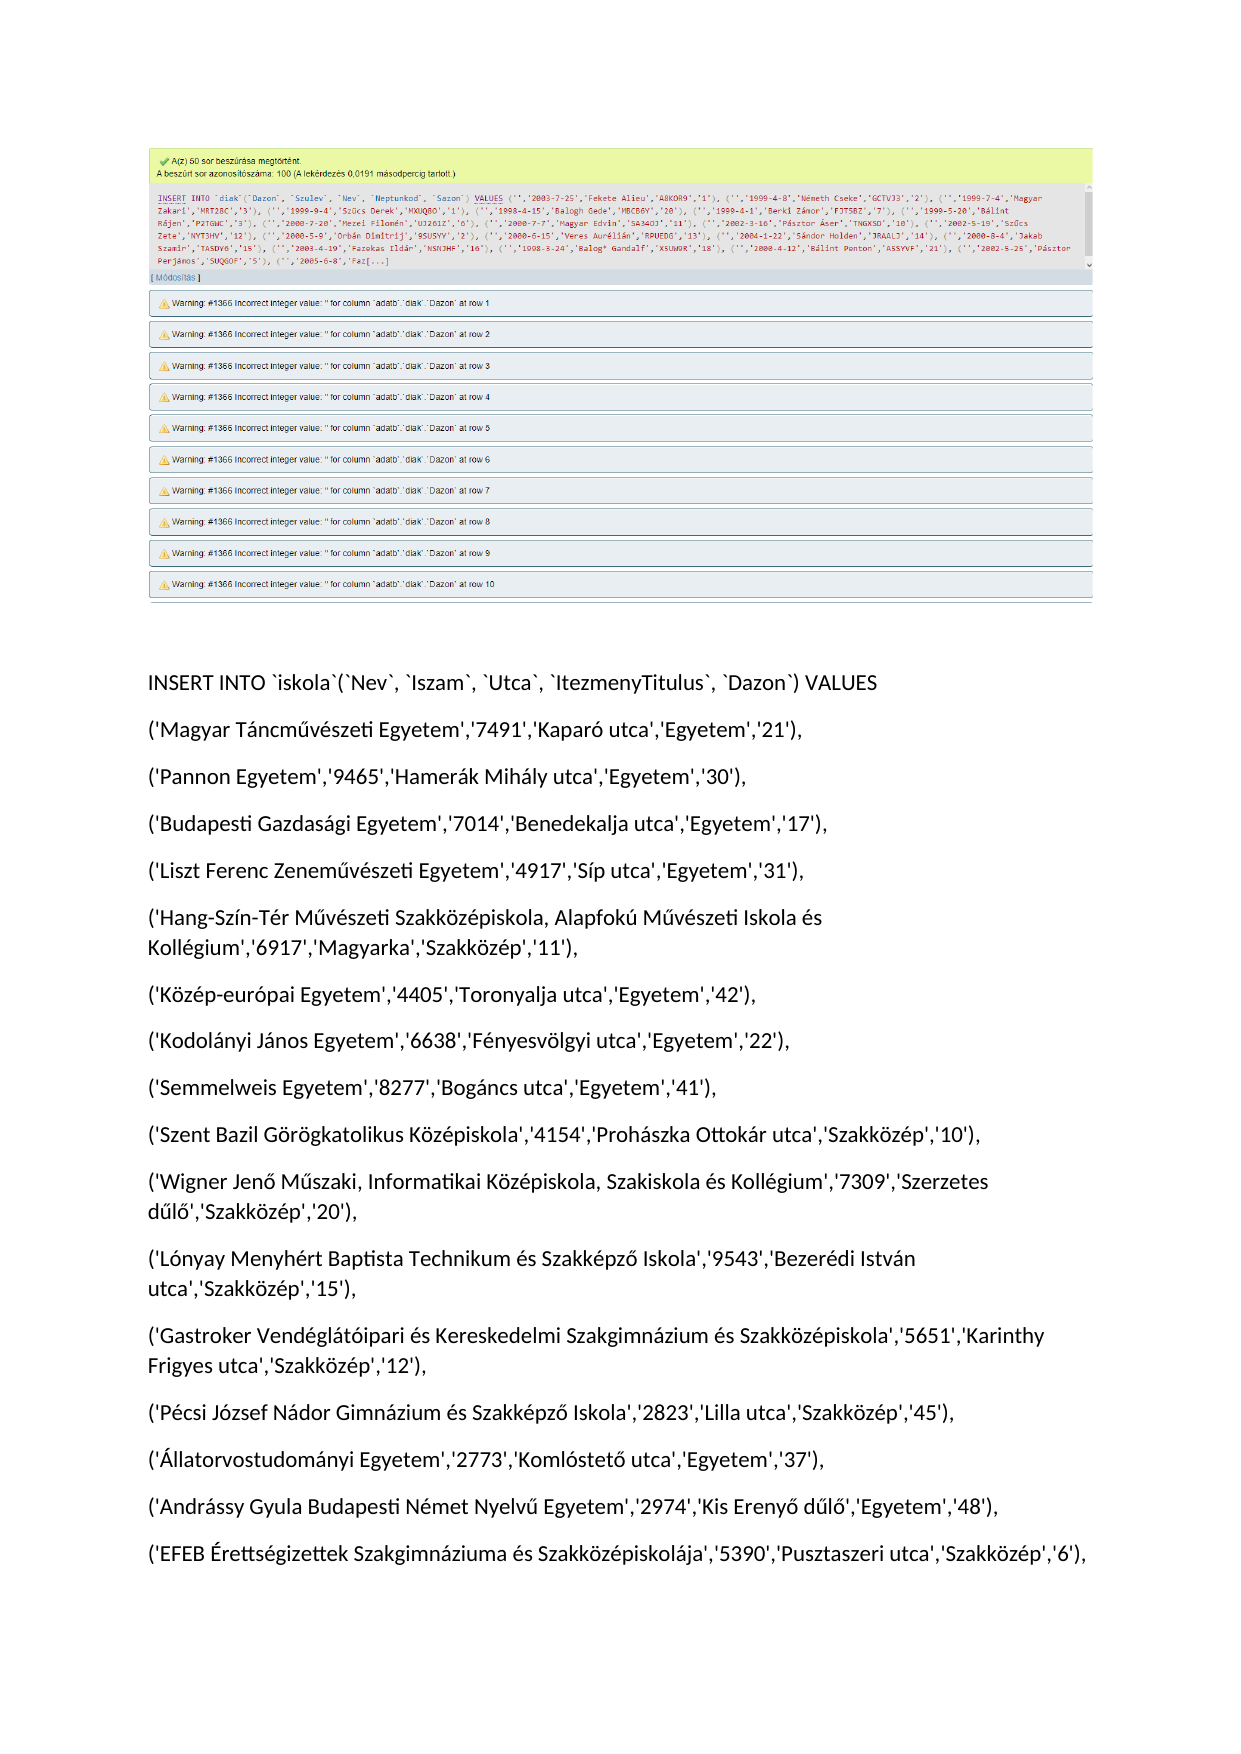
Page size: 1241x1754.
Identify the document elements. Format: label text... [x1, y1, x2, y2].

text ('Kodolányi János Egyetem','6638','Fényesvölgyi utca','Egyetem','22'), [148, 1027, 1093, 1054]
text ('Szent Bazil Görögkatolikus Középiskola','4154','Prohászka Ottokár utca','Szakközép','10'), [148, 1120, 1093, 1148]
text ('Gastroker Vendéglátóipari és Kereskedelmi Szakgimnázium és Szakközépiskola','5651','Karinthy Frigyes utca','Szakközép','12'), [148, 1321, 1093, 1379]
text ('Budapesti Gazdasági Egyetem','7014','Benedekalja utca','Egyetem','17'), [148, 809, 1093, 837]
text INSERT INTO `iskola`(`Nev`, `Iszam`, `Utca`, `ItezmenyTitulus`, `Dazon`) VALUES [148, 668, 1093, 696]
text ('Andrássy Gyula Budapesti Német Nyelvű Egyetem','2974','Kis Erenyő dűlő','Egyetem','48'), [148, 1492, 1093, 1520]
text ('Állatorvostudományi Egyetem','2773','Komlóstető utca','Egyetem','37'), [148, 1445, 1093, 1473]
text ('Liszt Ferenc Zeneművészeti Egyetem','4917','Síp utca','Egyetem','31'), [148, 856, 1093, 884]
text ('Pannon Egyetem','9465','Hamerák Mihály utca','Egyetem','30'), [148, 762, 1093, 790]
text ('Magyar Táncművészeti Egyetem','7491','Kaparó utca','Egyetem','21'), [148, 715, 1093, 743]
picture [147, 147, 1093, 603]
text ('Hang-Szín-Tér Művészeti Szakközépiskola, Alapfokú Művészeti Iskola és Kollégium','6917','Magyarka','Szakközép','11'), [148, 903, 1093, 961]
text ('Semmelweis Egyetem','8277','Bogáncs utca','Egyetem','41'), [148, 1073, 1093, 1101]
text ('EFEB Érettségizettek Szakgimnáziuma és Szakközépiskolája','5390','Pusztaszeri utca','Szakközép','6'), [148, 1539, 1093, 1567]
text ('Pécsi József Nádor Gimnázium és Szakképző Iskola','2823','Lilla utca','Szakközép','45'), [148, 1398, 1093, 1426]
text ('Közép-európai Egyetem','4405','Toronyalja utca','Egyetem','42'), [148, 980, 1093, 1008]
text ('Lónyay Menyhért Baptista Technikum és Szakképző Iskola','9543','Bezerédi István utca','Szakközép','15'), [148, 1244, 1093, 1302]
text ('Wigner Jenő Műszaki, Informatikai Középiskola, Szakiskola és Kollégium','7309','Szerzetes dűlő','Szakközép','20'), [148, 1167, 1093, 1225]
